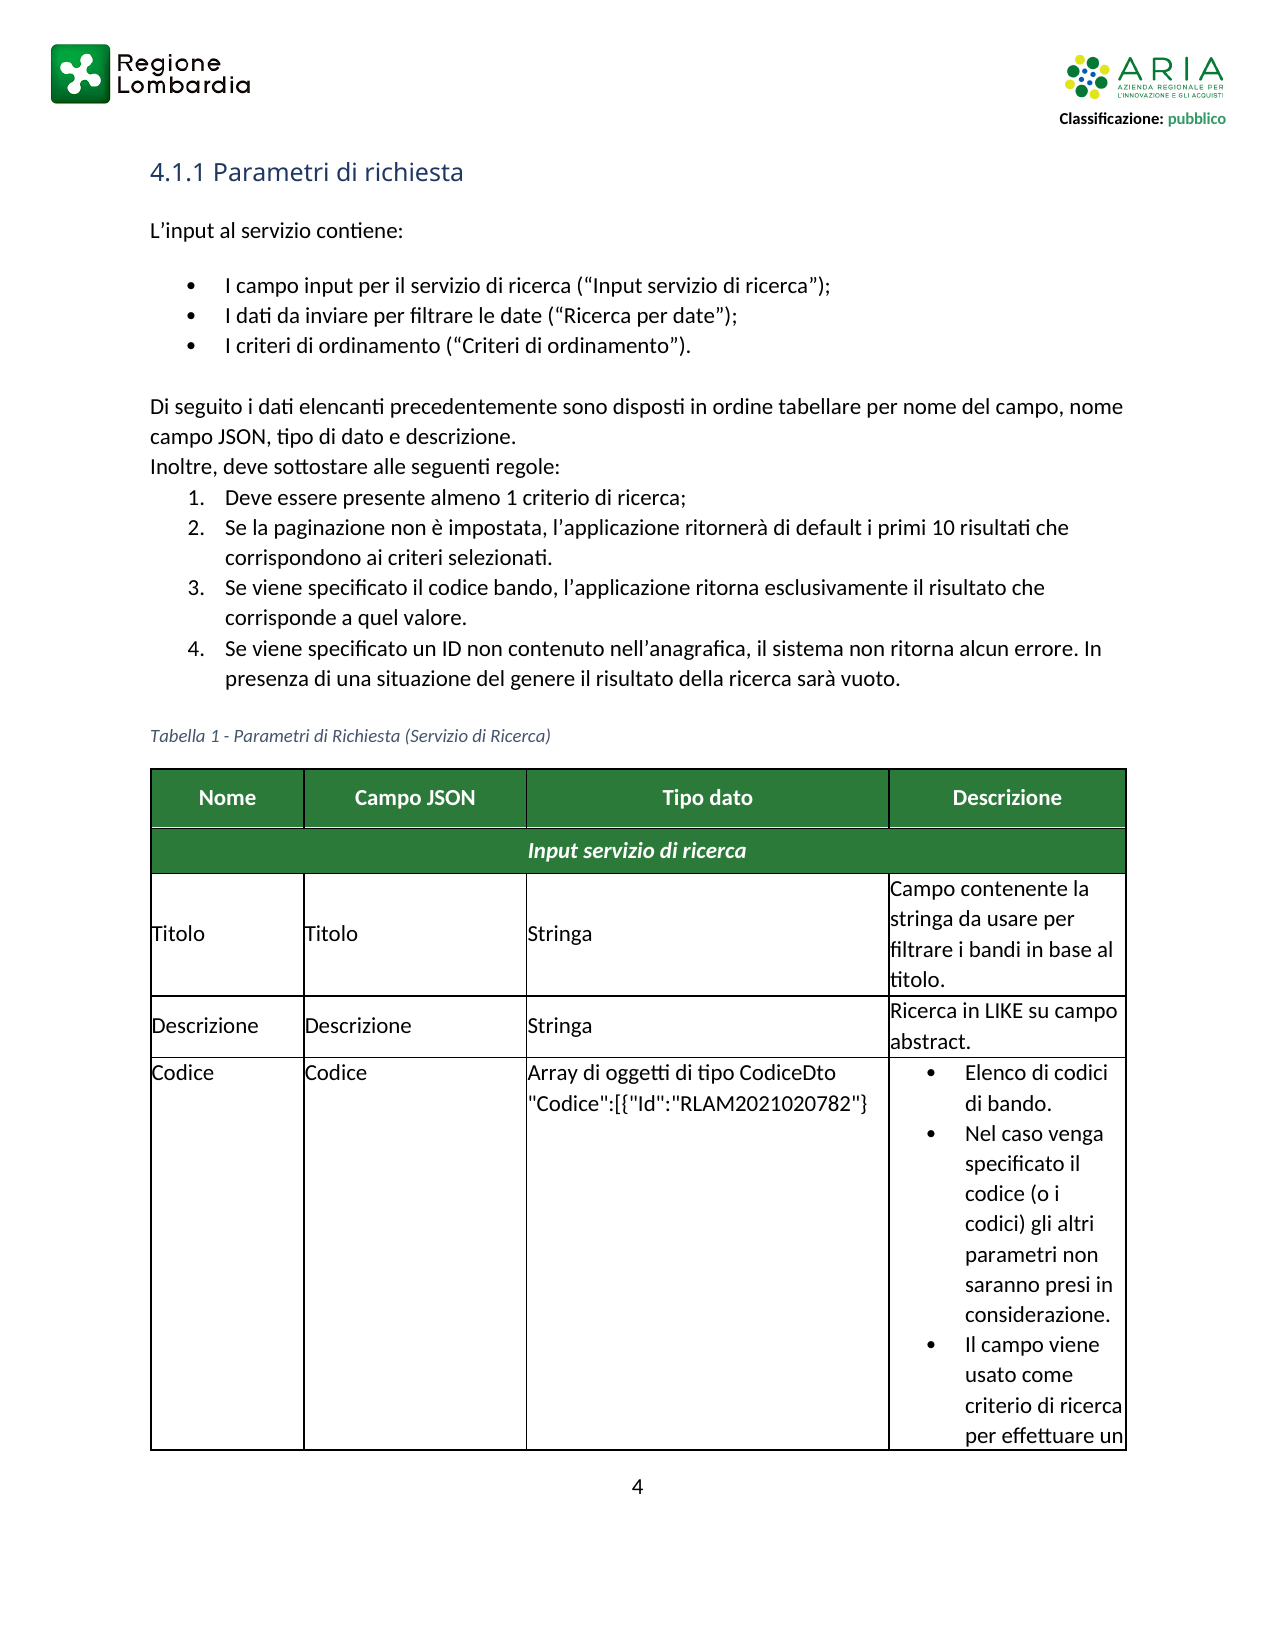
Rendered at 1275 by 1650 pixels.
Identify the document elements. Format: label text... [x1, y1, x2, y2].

table_header Nome [152, 770, 303, 827]
table_header Tipo dato [527, 770, 888, 827]
table_cell Input servizio di ricerca [152, 829, 1125, 873]
table_cell Titolo [305, 874, 526, 995]
text Inoltre, deve sottostare alle seguenti regole: [150, 452, 1125, 480]
text Di seguito i dati elencanti precedentemente sono disposti in ordine tabellare per nome del campo, nome campo JSON, tipo di dato e descrizione. [150, 392, 1125, 450]
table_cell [890, 1058, 1125, 1449]
table_header Campo JSON [305, 770, 526, 827]
table_cell Descrizione [152, 997, 303, 1057]
table_cell Campo contenente la stringa da usare per filtrare i bandi in base al titolo. [890, 874, 1125, 995]
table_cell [527, 1058, 888, 1449]
table_header Descrizione [890, 770, 1125, 827]
subtitle 4.1.1 Parametri di richiesta [150, 154, 1125, 188]
list Se la paginazione non è impostata, l’applicazione ritornerà di default i primi 10 risultati che corrispondono ai criteri selezionati. [187, 513, 1125, 571]
picture [1064, 42, 1224, 110]
list I criteri di ordinamento (“Criteri di ordinamento”). [187, 332, 1125, 390]
list Se viene specificato un ID non contenuto nell’anagrafica, il sistema non ritorna alcun errore. In presenza di una situazione del genere il risultato della ricerca sarà vuoto. [187, 634, 1125, 692]
list I campo input per il servizio di ricerca (“Input servizio di ricerca”); [187, 271, 1125, 299]
table_cell Titolo [152, 874, 303, 995]
table_cell Codice [305, 1058, 526, 1449]
table_cell Ricerca in LIKE su campo abstract. [890, 997, 1125, 1057]
list I dati da inviare per filtrare le date (“Ricerca per date”); [187, 301, 1125, 329]
table_cell Descrizione [305, 997, 526, 1057]
text L’input al servizio contiene: [150, 216, 1125, 244]
table_cell Stringa [527, 997, 888, 1057]
text Tabella 1 - Parametri di Richiesta (Servizio di Ricerca) [150, 724, 1125, 747]
picture [43, 40, 259, 108]
table_cell Codice [152, 1058, 303, 1449]
list Se viene specificato il codice bando, l’applicazione ritorna esclusivamente il risultato che corrisponde a quel valore. [187, 573, 1125, 631]
list Deve essere presente almeno 1 criterio di ricerca; [187, 483, 1125, 511]
table_cell Stringa [527, 874, 888, 995]
